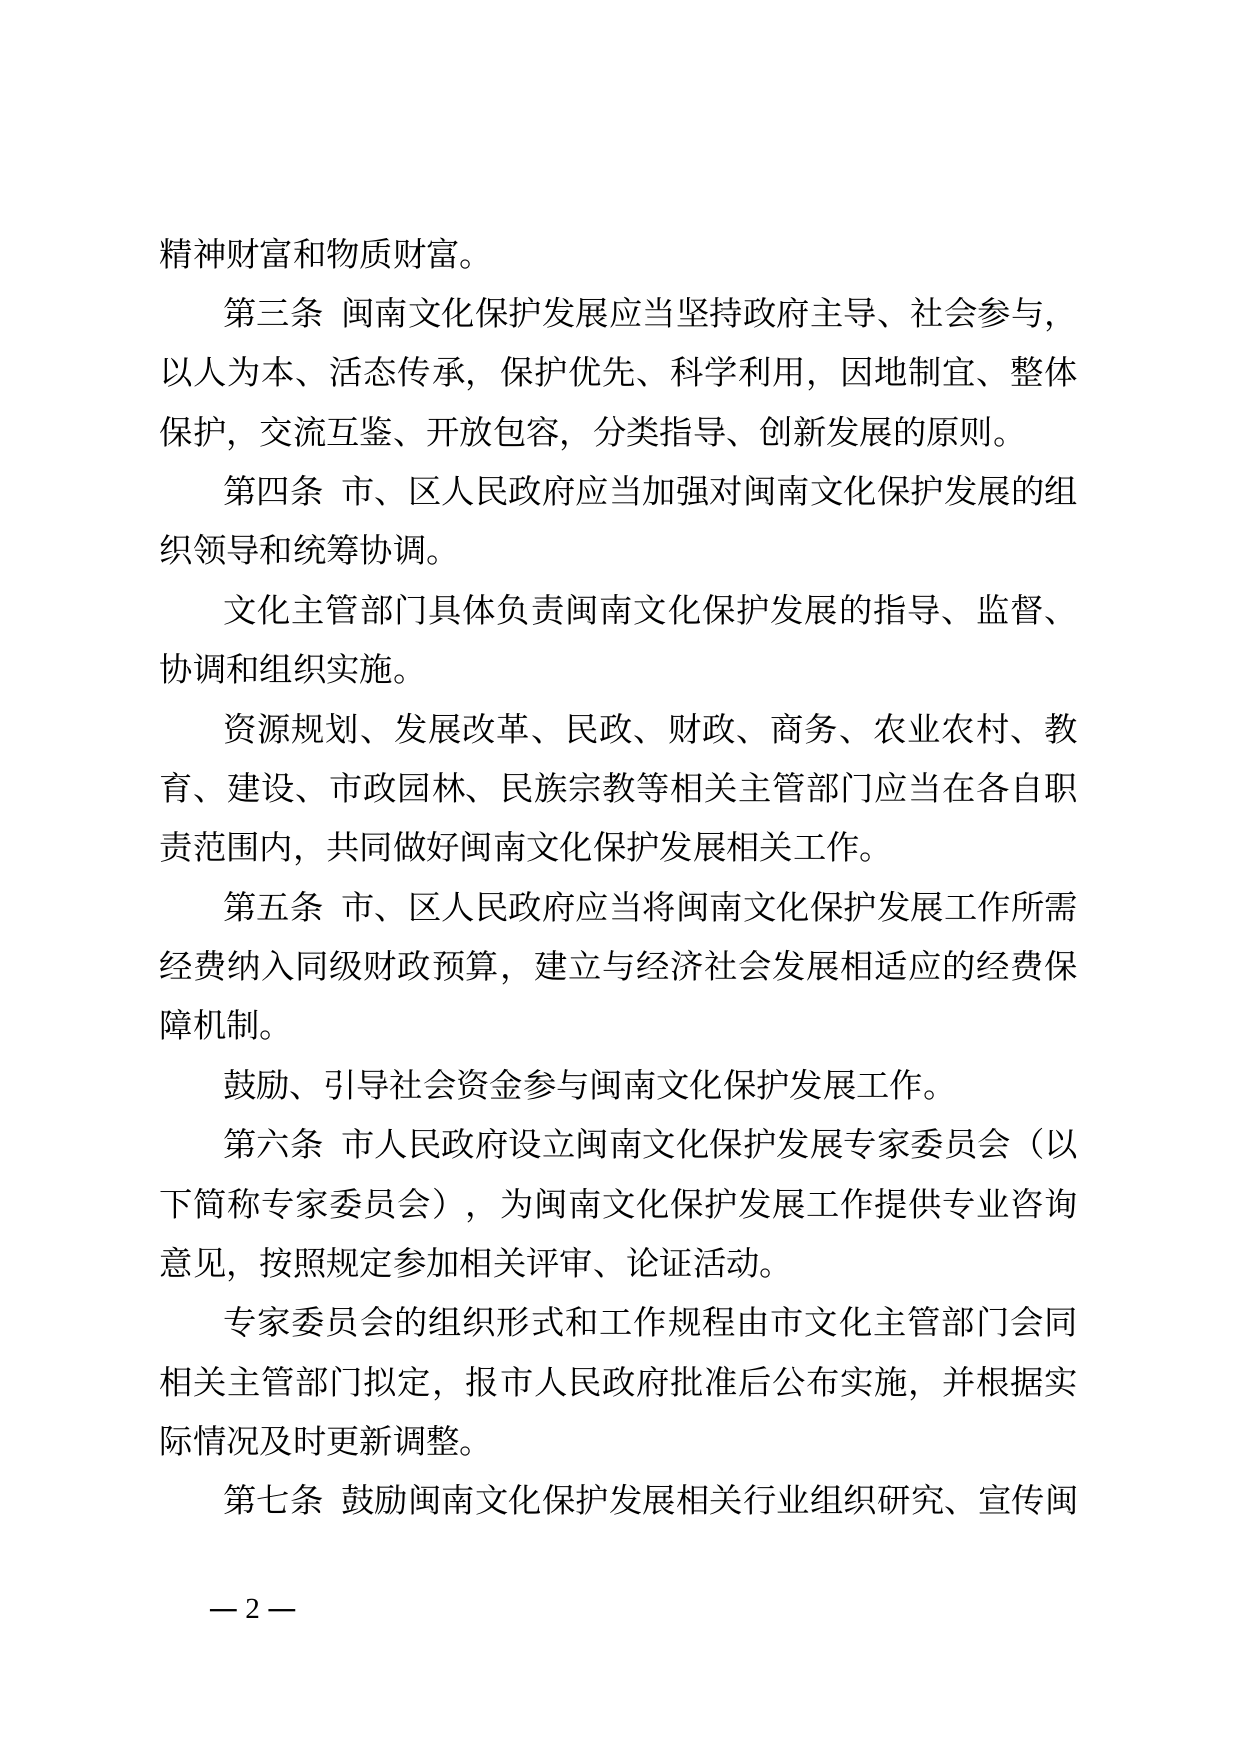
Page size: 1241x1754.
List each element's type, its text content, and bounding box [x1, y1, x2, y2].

text 第六条 市人民政府设立闽南文化保护发展专家委员会（以下简称专家委员会），为闽南文化保护发展工作提供专业咨询意见，按照规定参加相关评审、论证活动。 [159, 1109, 1081, 1287]
text 文化主管部门具体负责闽南文化保护发展的指导、监督、协调和组织实施。 [159, 575, 1081, 693]
text 第三条 闽南文化保护发展应当坚持政府主导、社会参与，以人为本、活态传承，保护优先、科学利用，因地制宜、整体保护，交流互鉴、开放包容，分类指导、创新发展的原则。 [159, 278, 1081, 456]
text 资源规划、发展改革、民政、财政、商务、农业农村、教育、建设、市政园林、民族宗教等相关主管部门应当在各自职责范围内，共同做好闽南文化保护发展相关工作。 [159, 693, 1081, 872]
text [159, 218, 1081, 278]
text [159, 1465, 1081, 1525]
text 第四条 市、区人民政府应当加强对闽南文化保护发展的组织领导和统筹协调。 [159, 456, 1081, 575]
text 第五条 市、区人民政府应当将闽南文化保护发展工作所需经费纳入同级财政预算，建立与经济社会发展相适应的经费保障机制。 [159, 872, 1081, 1050]
text 鼓励、引导社会资金参与闽南文化保护发展工作。 [159, 1050, 1081, 1109]
text 专家委员会的组织形式和工作规程由市文化主管部门会同相关主管部门拟定，报市人民政府批准后公布实施，并根据实际情况及时更新调整。 [159, 1287, 1081, 1465]
